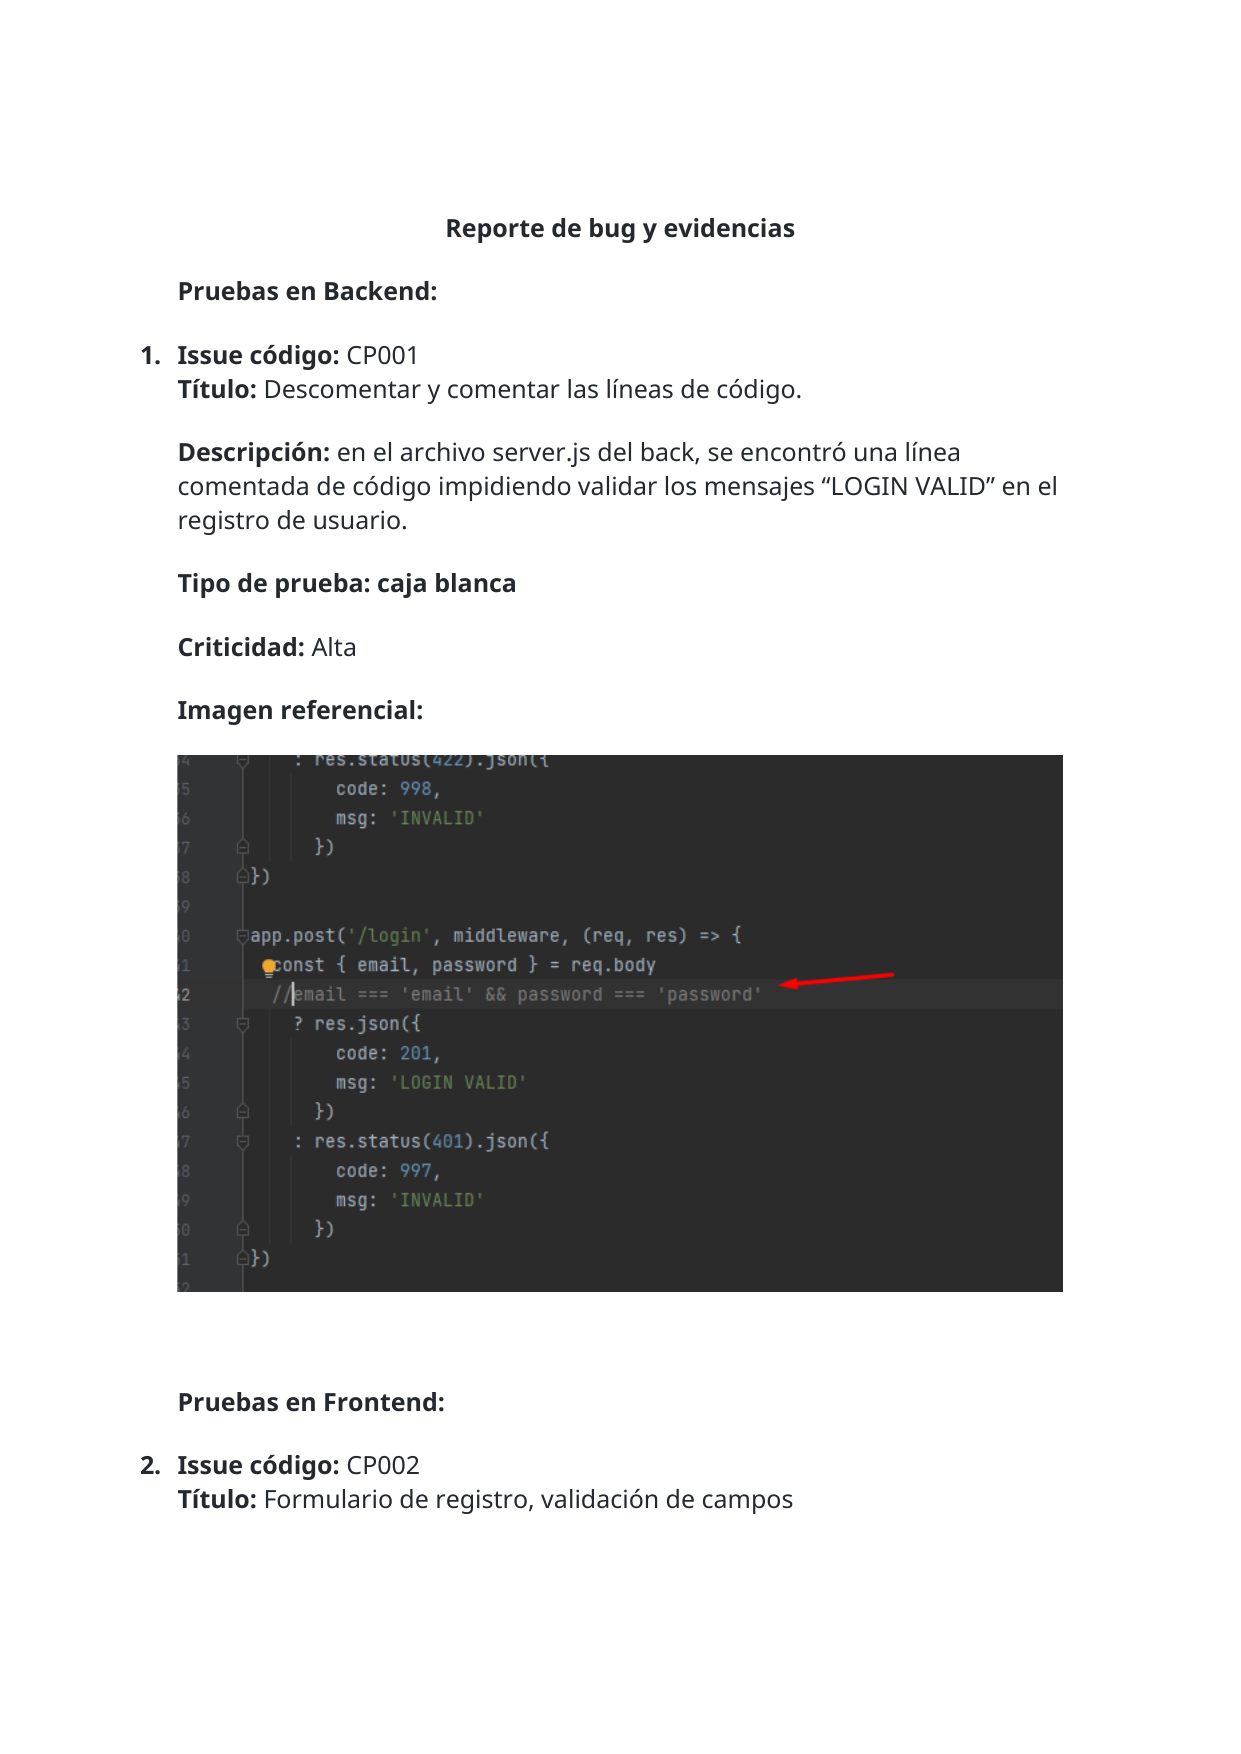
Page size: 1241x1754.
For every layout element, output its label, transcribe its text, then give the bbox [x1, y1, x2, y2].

text Pruebas en Backend: [177, 274, 1063, 308]
list Issue código: CP001 [140, 337, 1063, 371]
text Reporte de bug y evidencias [177, 211, 1063, 245]
text Criticidad: Alta [177, 629, 1063, 663]
text Descripción: en el archivo server.js del back, se encontró una línea comentada de código impidiendo validar los mensajes “LOGIN VALID” en el registro de usuario. [177, 434, 1063, 537]
text Imagen referencial: [177, 692, 1063, 726]
text Pruebas en Frontend: [177, 1384, 1063, 1418]
list Título: Formulario de registro, validación de campos [177, 1482, 1063, 1516]
list Issue código: CP002 [140, 1448, 1063, 1482]
list Título: Descomentar y comentar las líneas de código. [177, 371, 1063, 405]
text Tipo de prueba: caja blanca [177, 566, 1063, 600]
picture [177, 755, 1063, 1292]
